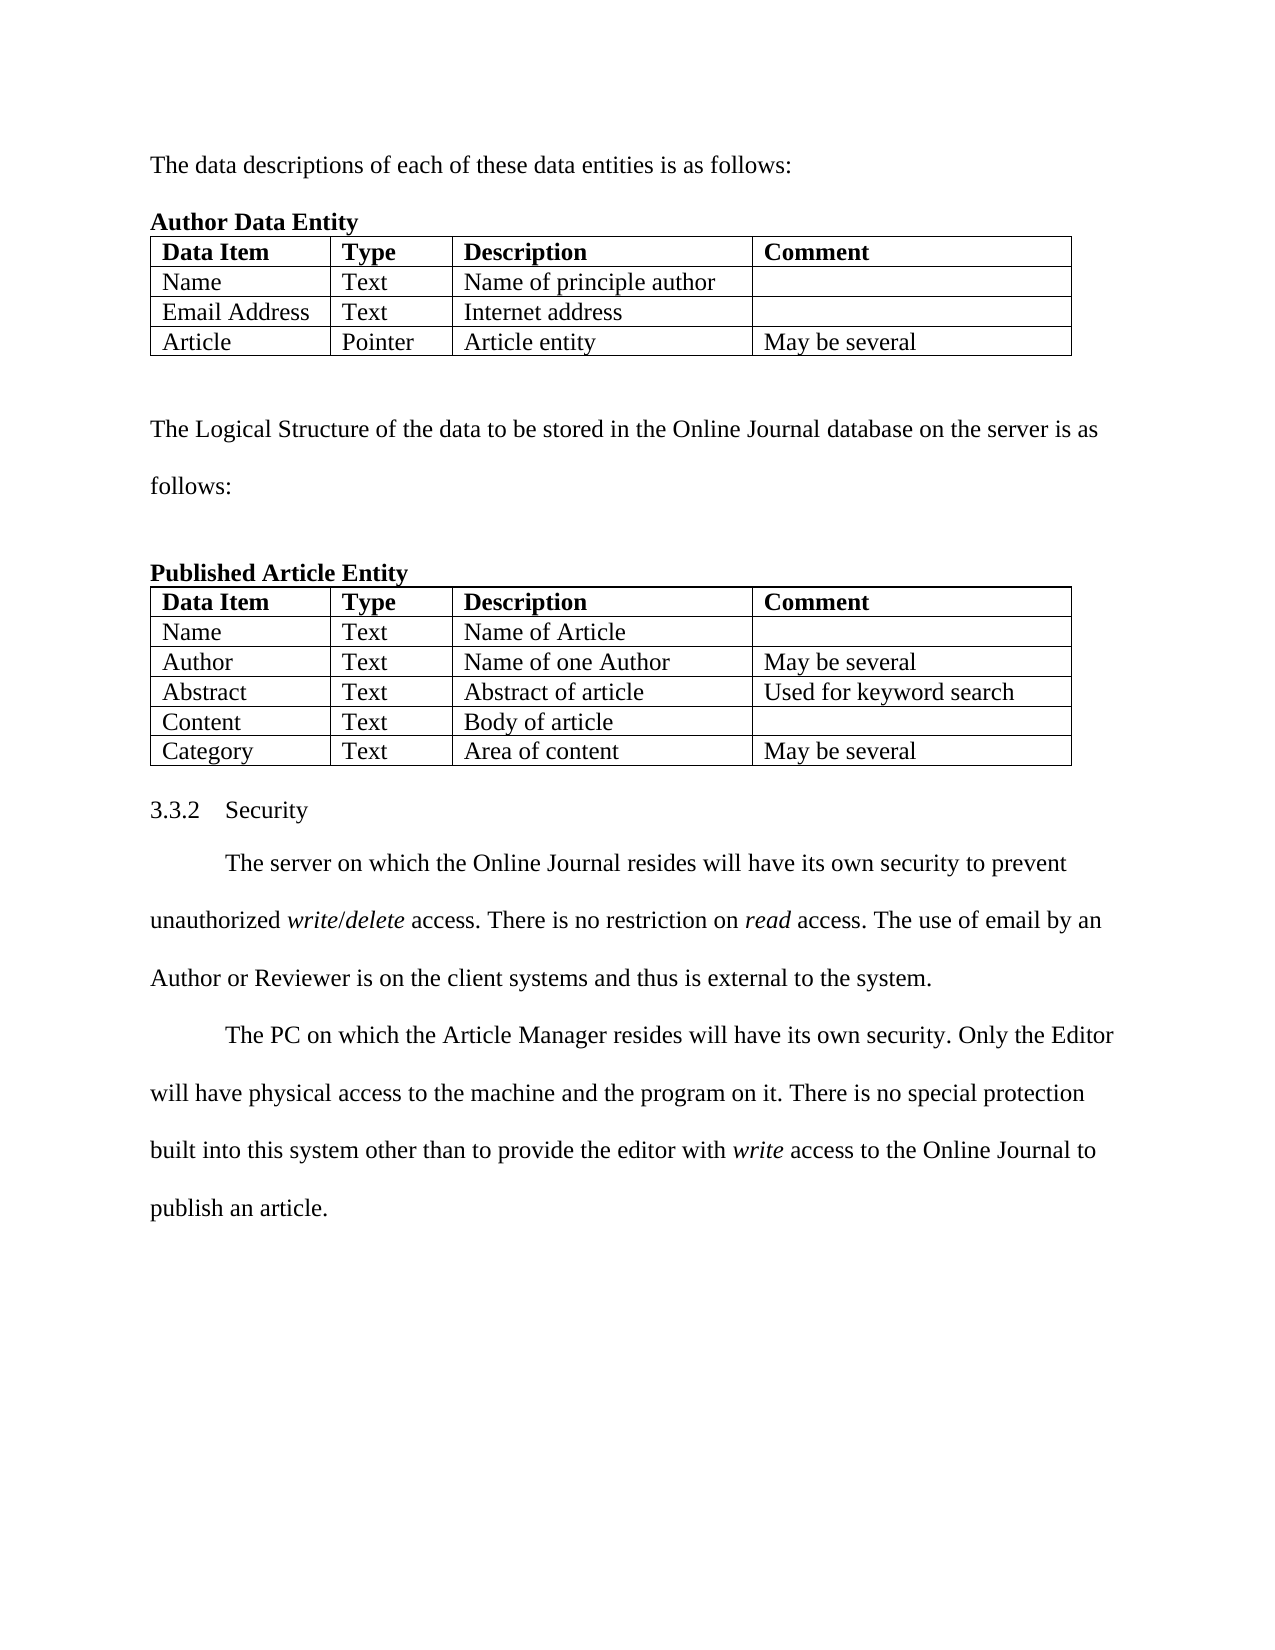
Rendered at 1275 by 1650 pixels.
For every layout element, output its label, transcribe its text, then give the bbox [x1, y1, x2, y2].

table_cell Text [331, 297, 452, 326]
text Author Data Entity [150, 207, 1125, 236]
table_cell Content [151, 707, 330, 735]
table_cell [753, 707, 1071, 735]
table_header Comment [753, 588, 1071, 616]
table_cell Name [151, 267, 330, 296]
table_cell Body of article [453, 707, 752, 735]
table_header Description [453, 588, 752, 616]
table_header Description [453, 237, 752, 266]
table_cell [753, 297, 1071, 326]
table_cell Category [151, 736, 330, 765]
table_cell Name of Article [453, 617, 752, 646]
text Published Article Entity [150, 558, 1125, 586]
table_cell Author [151, 647, 330, 676]
table_cell Text [331, 267, 452, 296]
text The PC on which the Article Manager resides will have its own security. Only the Editor will have physical access to the machine and the program on it. There is no special protection built into this system other than to provide the editor with write access to the Online Journal to publish an article. [150, 1020, 1125, 1222]
table_cell Article [151, 327, 330, 355]
table_cell Text [331, 647, 452, 676]
table_cell [753, 617, 1071, 646]
table_cell Pointer [331, 327, 452, 355]
table_cell Abstract of article [453, 677, 752, 706]
table_cell Email Address [151, 297, 330, 326]
table_cell May be several [753, 647, 1071, 676]
table_header Type [331, 588, 452, 616]
table_cell Text [331, 707, 452, 735]
text The data descriptions of each of these data entities is as follows: [150, 150, 1125, 179]
table_cell Text [331, 617, 452, 646]
text The server on which the Online Journal resides will have its own security to prevent unauthorized write/delete access. There is no restriction on read access. The use of email by an Author or Reviewer is on the client systems and thus is external to the system. [150, 848, 1125, 992]
table_cell [753, 267, 1071, 296]
table_cell Abstract [151, 677, 330, 706]
table_cell Text [331, 677, 452, 706]
table_cell Name of one Author [453, 647, 752, 676]
table_cell Name of principle author [453, 267, 752, 296]
table_cell Used for keyword search [753, 677, 1071, 706]
table_cell Text [331, 736, 452, 765]
table_cell May be several [753, 327, 1071, 355]
table_header Comment [753, 237, 1071, 266]
table_cell Internet address [453, 297, 752, 326]
table_cell Name [151, 617, 330, 646]
table_header Type [331, 237, 452, 266]
table_header Data Item [151, 237, 330, 266]
subtitle 3.3.2 Security [150, 795, 1125, 824]
table_cell Article entity [453, 327, 752, 355]
table_cell Area of content [453, 736, 752, 765]
table_header Data Item [151, 588, 330, 616]
table_cell May be several [753, 736, 1071, 765]
text The Logical Structure of the data to be stored in the Online Journal database on the server is as follows: [150, 414, 1125, 500]
